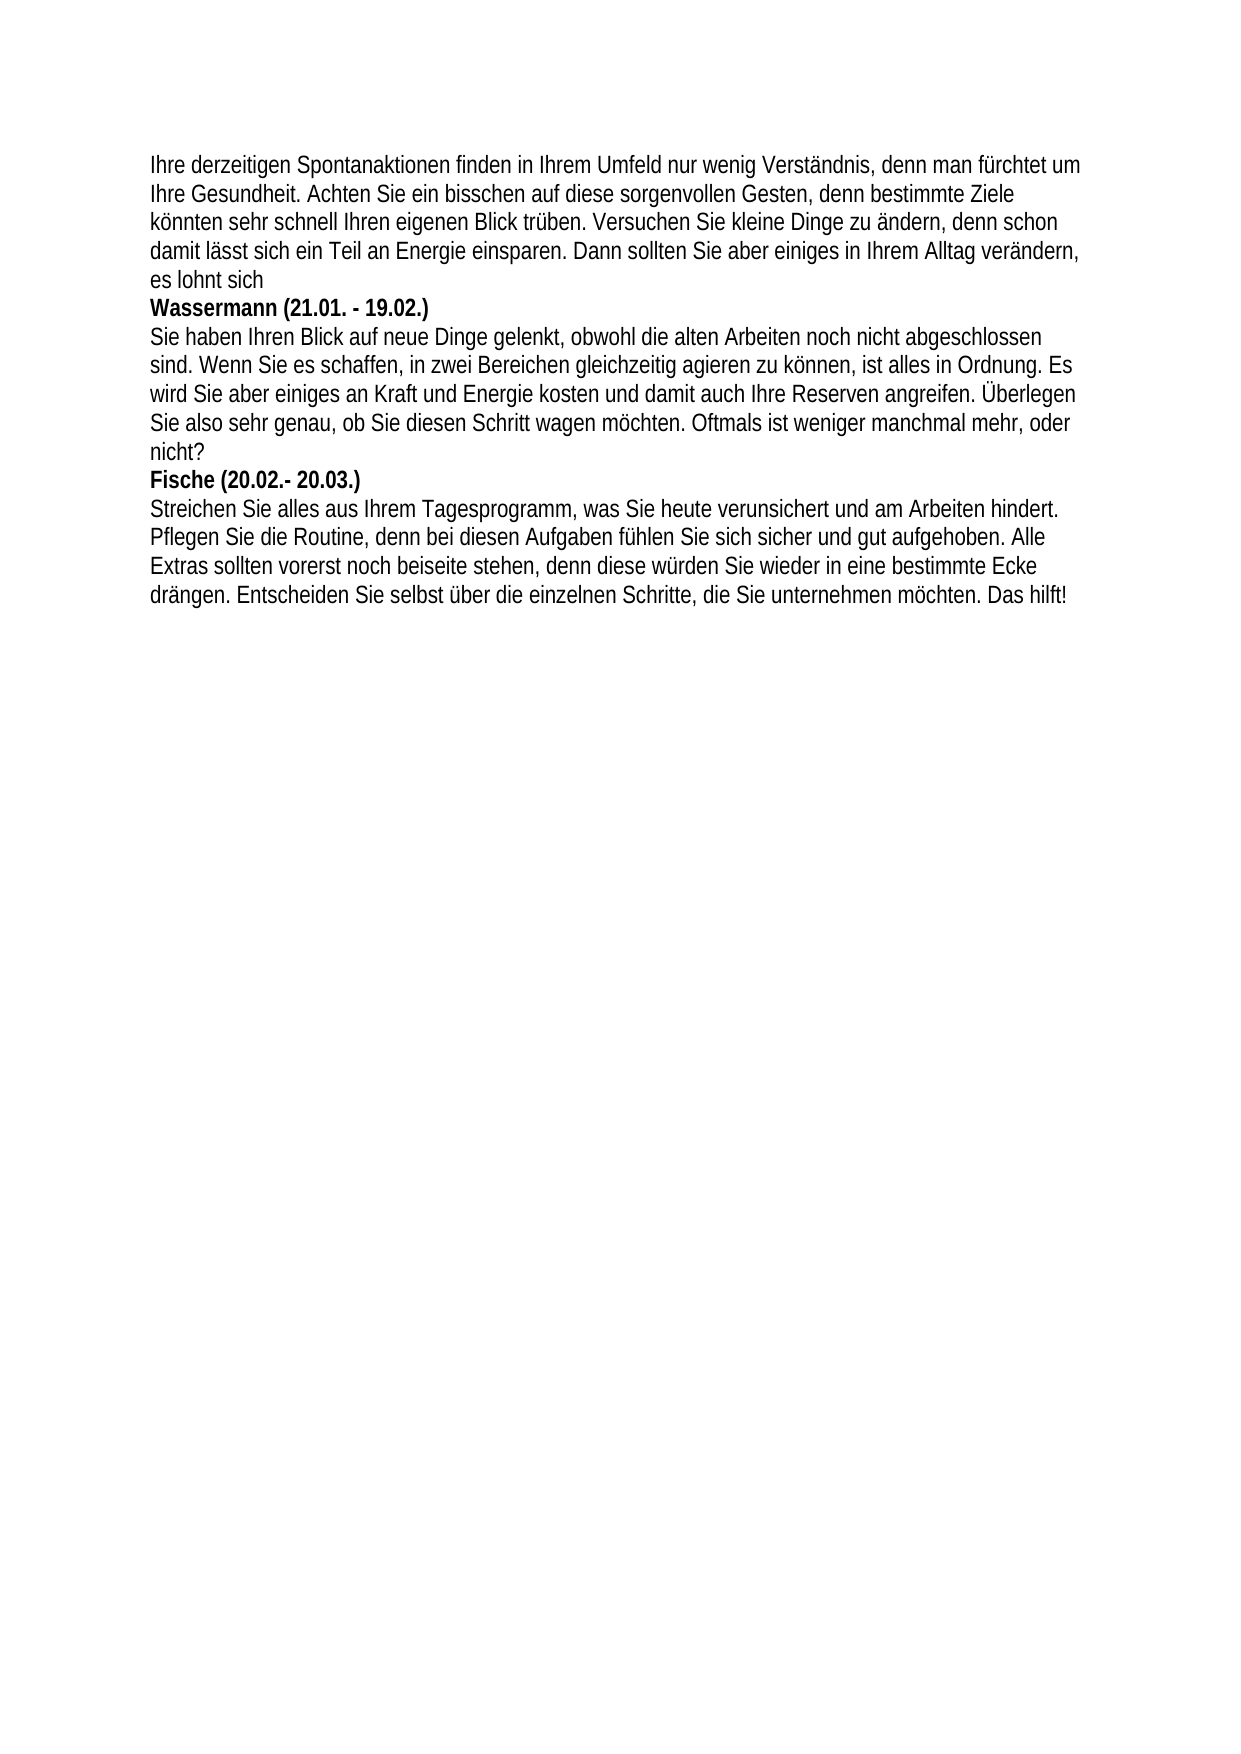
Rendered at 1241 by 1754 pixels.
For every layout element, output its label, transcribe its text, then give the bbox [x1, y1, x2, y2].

text Streichen Sie alles aus Ihrem Tagesprogramm, was Sie heute verunsichert und am Arbeiten hindert. Pflegen Sie die Routine, denn bei diesen Aufgaben fühlen Sie sich sicher und gut aufgehoben. Alle Extras sollten vorerst noch beiseite stehen, denn diese würden Sie wieder in eine bestimmte Ecke drängen. Entscheiden Sie selbst über die einzelnen Schritte, die Sie unternehmen möchten. Das hilft! [150, 494, 1090, 608]
text Wassermann (21.01. - 19.02.) [150, 293, 1090, 322]
text Fische (20.02.- 20.03.) [150, 465, 1090, 494]
text Sie haben Ihren Blick auf neue Dinge gelenkt, obwohl die alten Arbeiten noch nicht abgeschlossen sind. Wenn Sie es schaffen, in zwei Bereichen gleichzeitig agieren zu können, ist alles in Ordnung. Es wird Sie aber einiges an Kraft und Energie kosten und damit auch Ihre Reserven angreifen. Überlegen Sie also sehr genau, ob Sie diesen Schritt wagen möchten. Oftmals ist weniger manchmal mehr, oder nicht? [150, 322, 1090, 465]
text Ihre derzeitigen Spontanaktionen finden in Ihrem Umfeld nur wenig Verständnis, denn man fürchtet um Ihre Gesundheit. Achten Sie ein bisschen auf diese sorgenvollen Gesten, denn bestimmte Ziele könnten sehr schnell Ihren eigenen Blick trüben. Versuchen Sie kleine Dinge zu ändern, denn schon damit lässt sich ein Teil an Energie einsparen. Dann sollten Sie aber einiges in Ihrem Alltag verändern, es lohnt sich [150, 150, 1090, 293]
